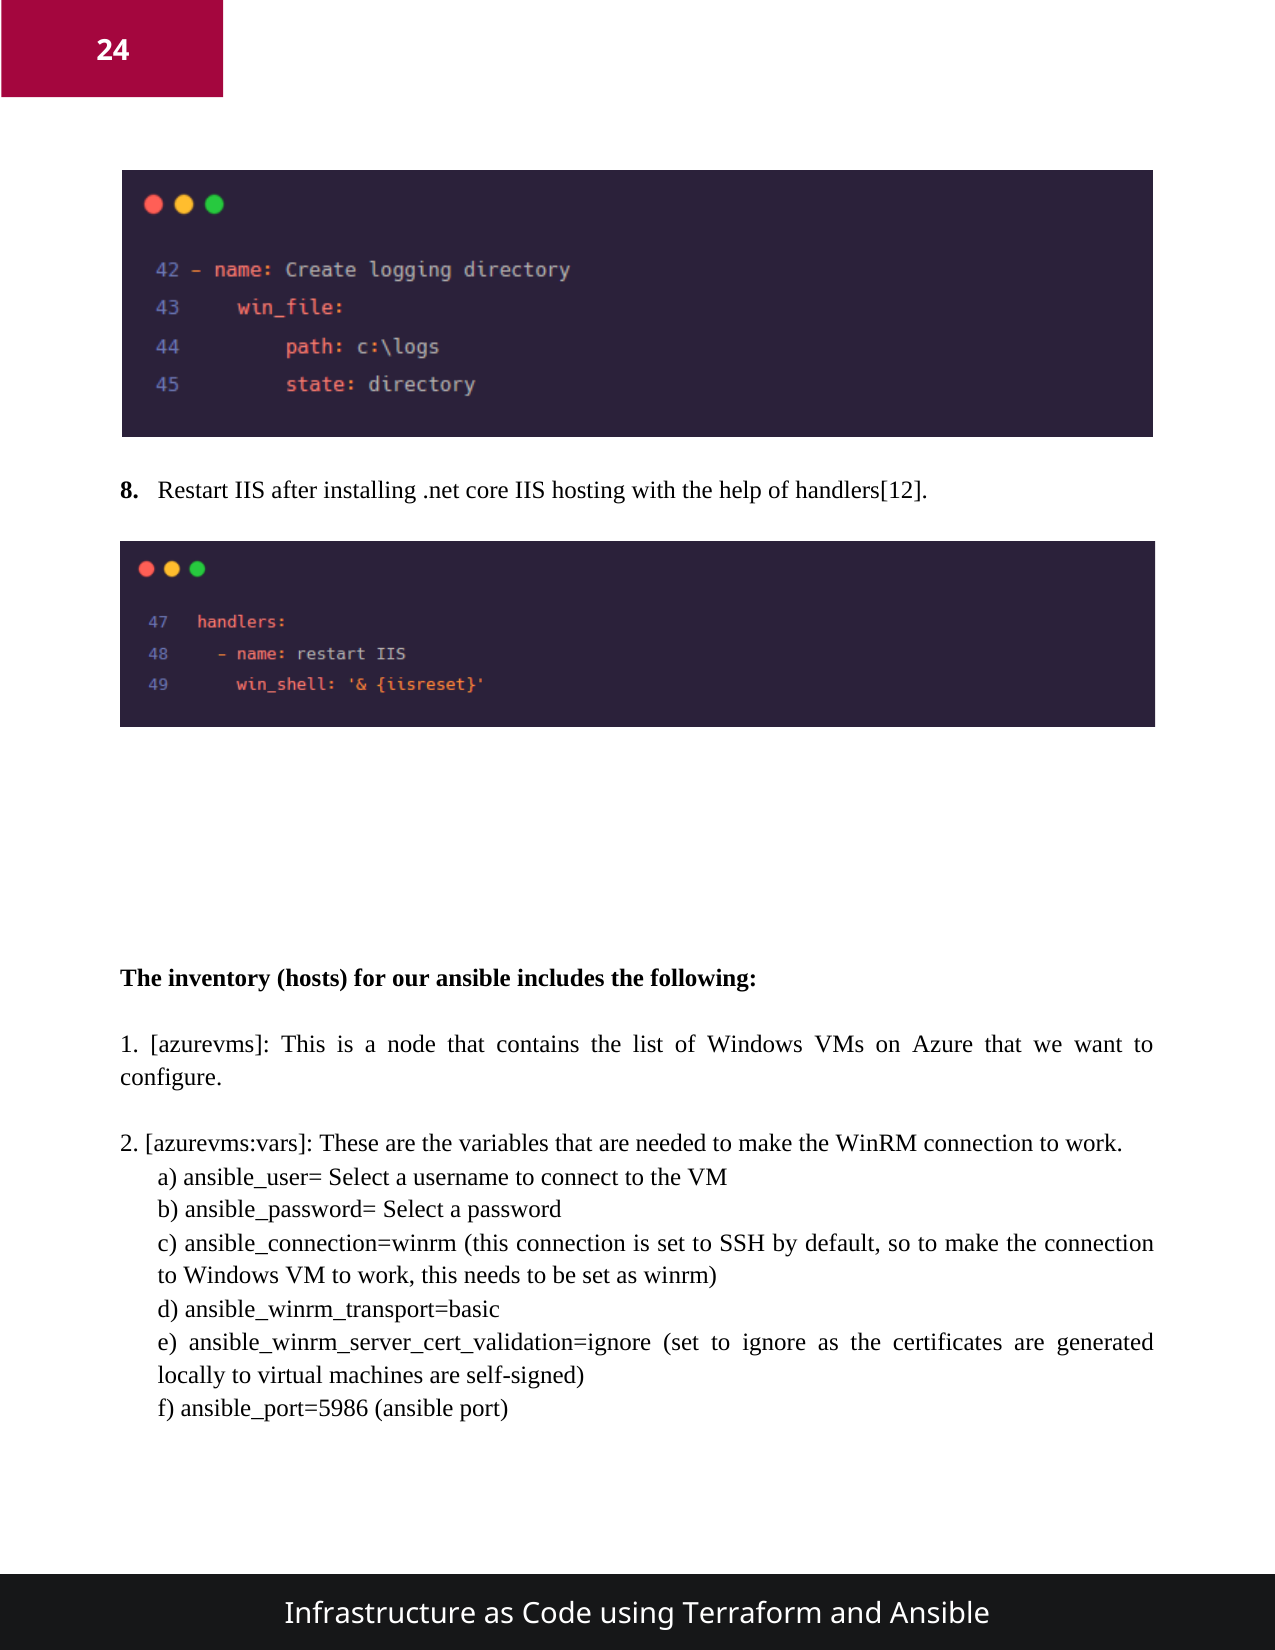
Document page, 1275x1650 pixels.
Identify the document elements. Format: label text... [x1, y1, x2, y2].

list 2. [azurevms:vars]: These are the variables that are needed to make the WinRM connection to work. [120, 1128, 1155, 1157]
list 1. [azurevms]: This is a node that contains the list of Windows VMs on Azure that we want to configure. [120, 1029, 1155, 1091]
list b) ansible_password= Select a password [157, 1194, 1155, 1223]
picture [122, 170, 1153, 437]
picture [120, 541, 1155, 727]
list d) ansible_winrm_transport=basic [157, 1294, 1155, 1322]
list e) ansible_winrm_server_cert_validation=ignore (set to ignore as the certificates are generated locally to virtual machines are self-signed) [157, 1327, 1155, 1388]
list The inventory (hosts) for our ansible includes the following: [120, 963, 1155, 992]
list c) ansible_connection=winrm (this connection is set to SSH by default, so to make the connection to Windows VM to work, this needs to be set as winrm) [157, 1228, 1155, 1289]
list a) ansible_user= Select a username to connect to the VM [157, 1162, 1155, 1190]
list f) ansible_port=5986 (ansible port) [157, 1393, 1155, 1421]
list Restart IIS after installing .net core IIS hosting with the help of handlers[12]. [120, 475, 1155, 504]
